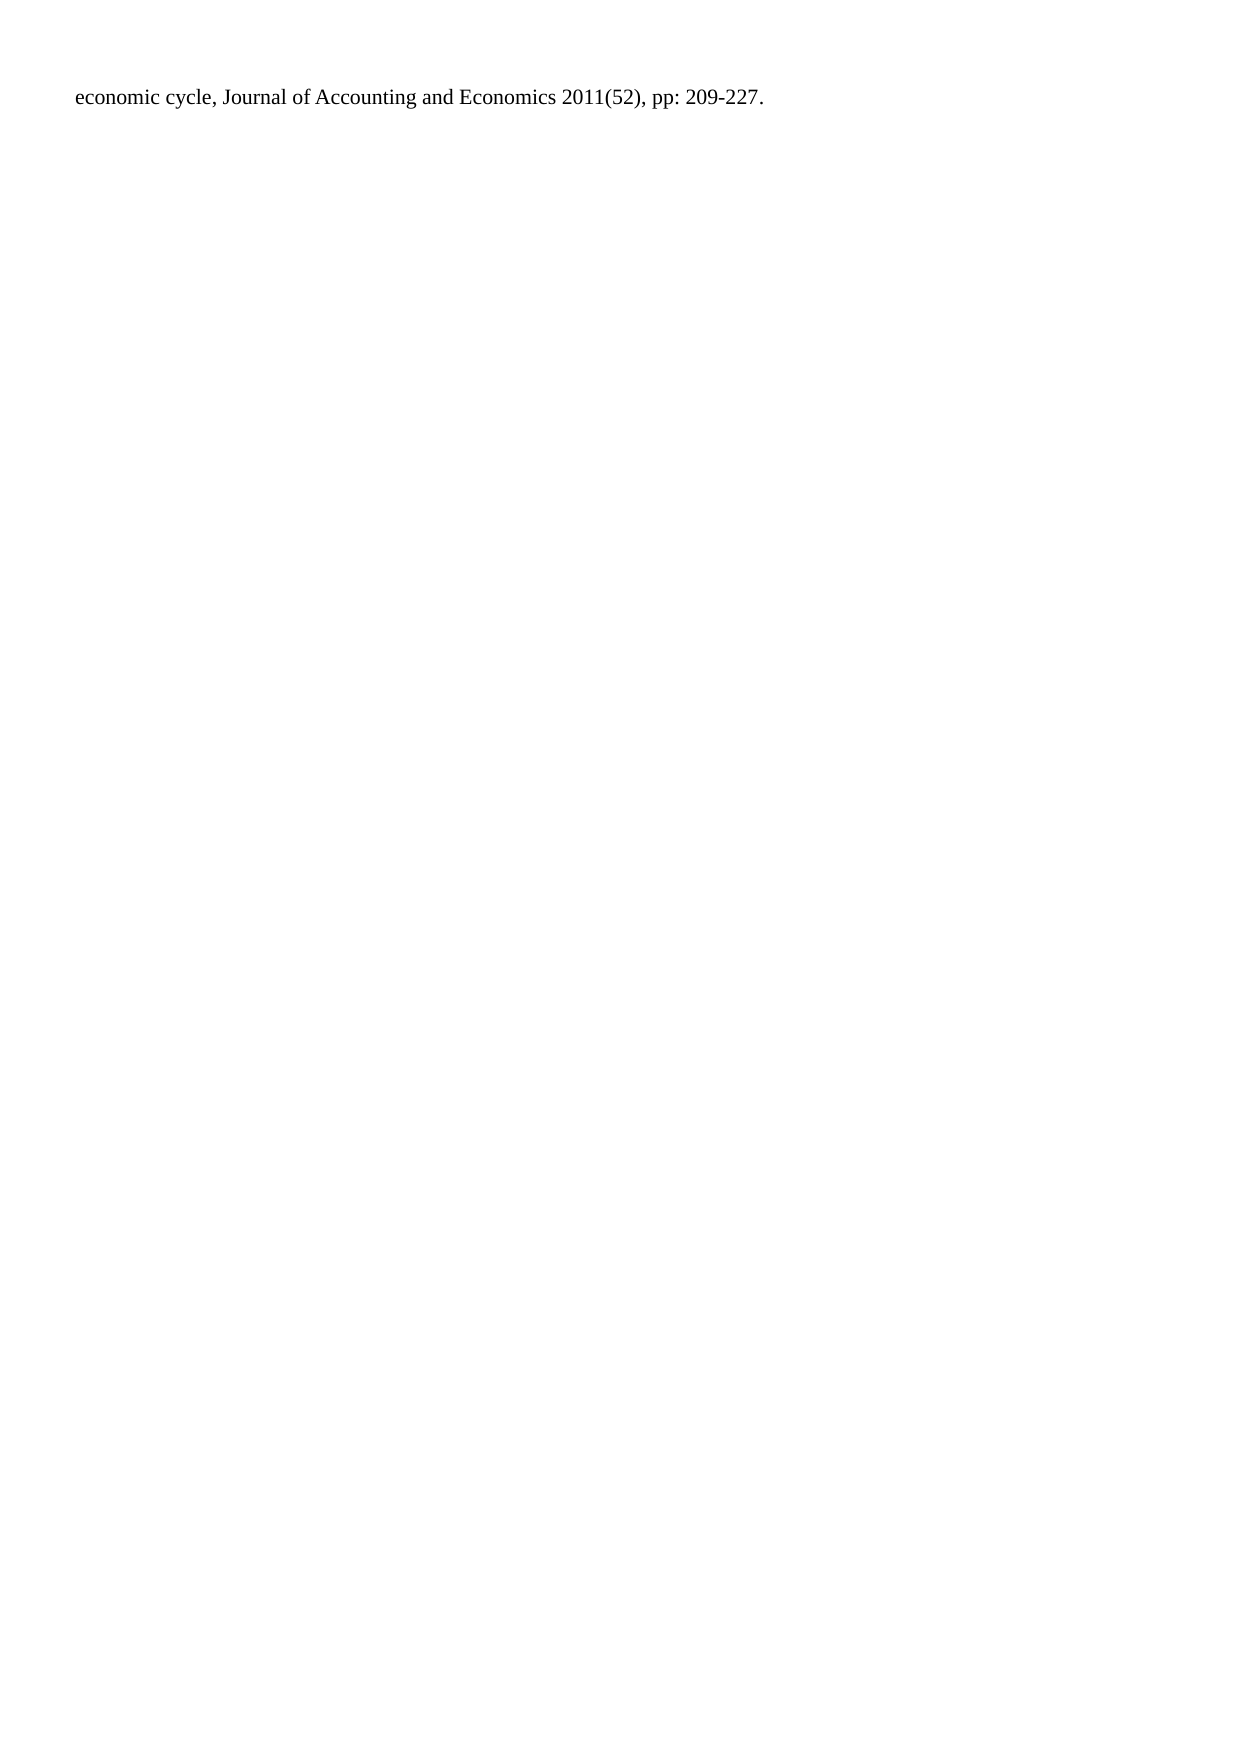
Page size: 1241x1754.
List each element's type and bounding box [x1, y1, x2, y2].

list [75, 81, 1165, 113]
